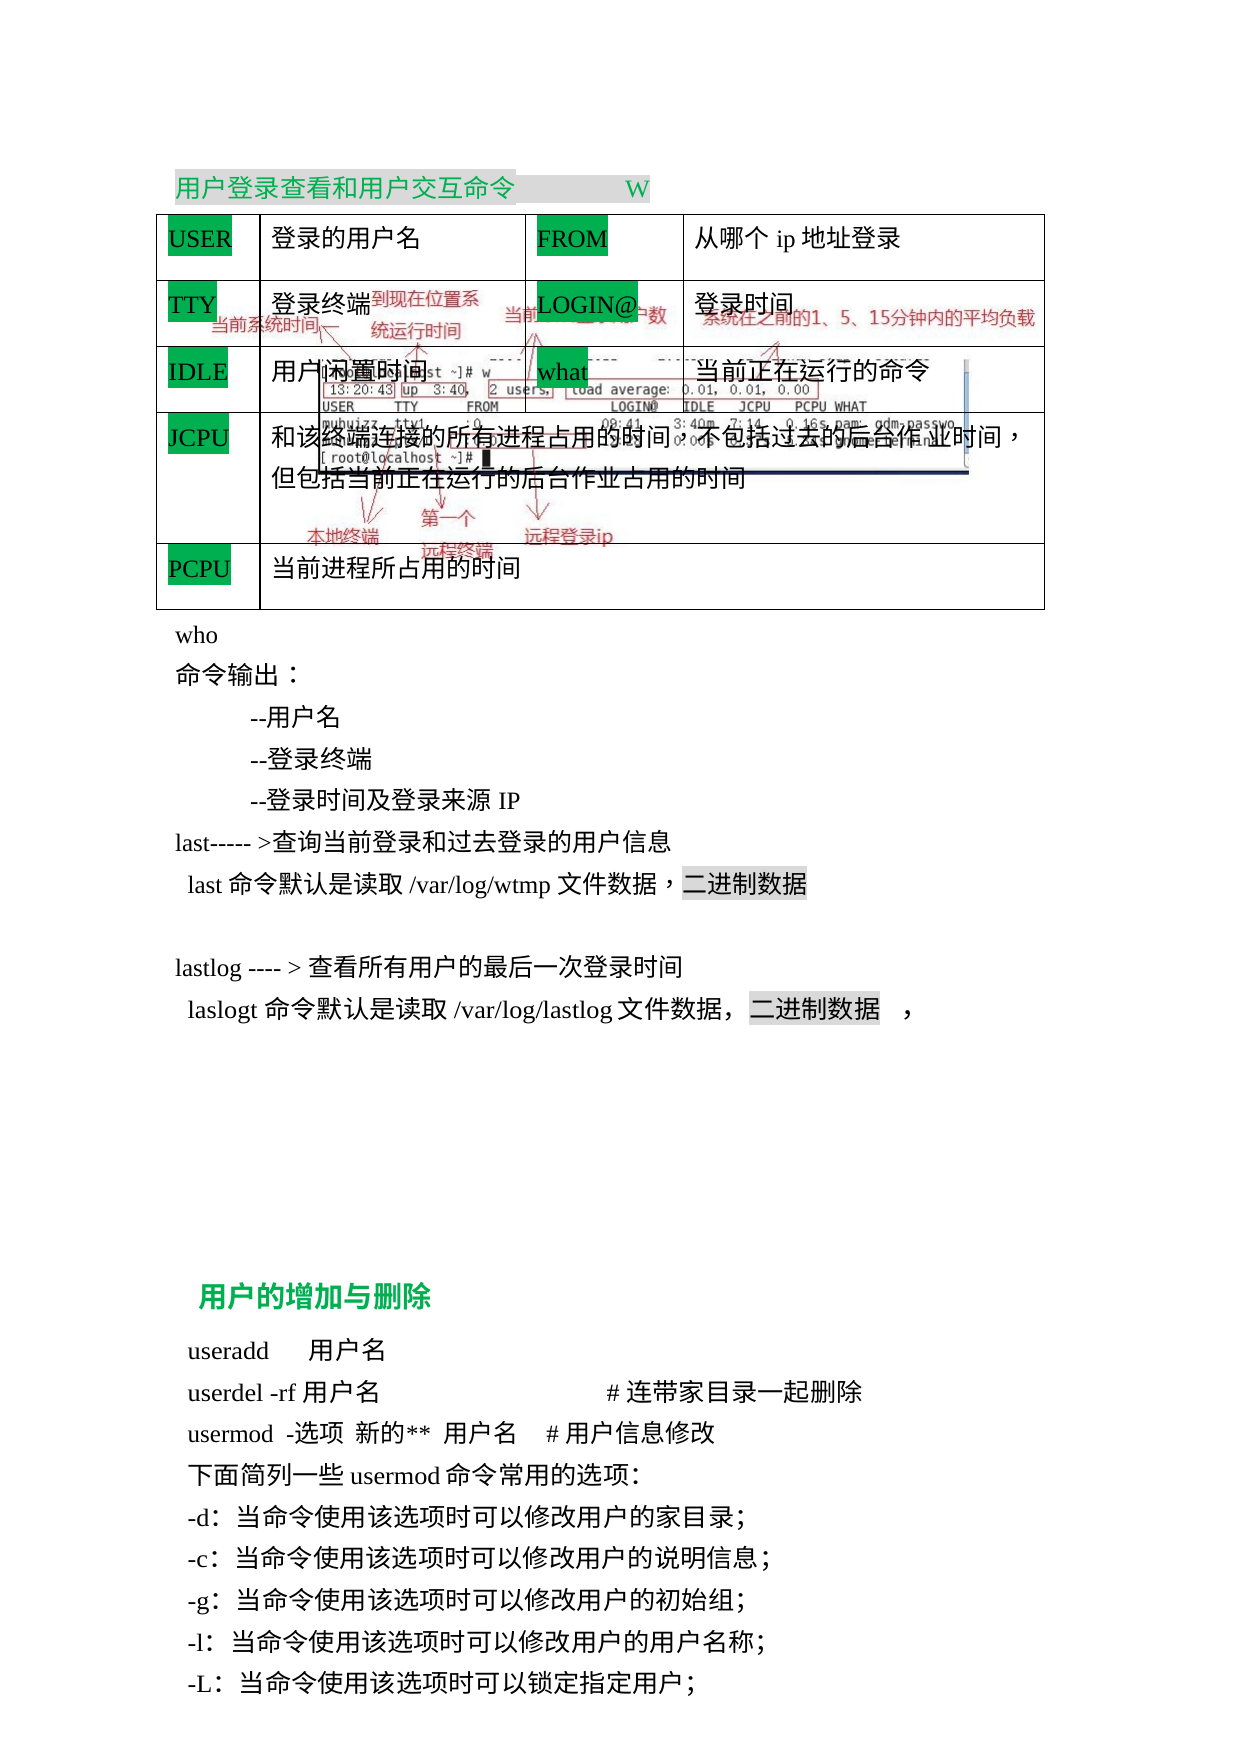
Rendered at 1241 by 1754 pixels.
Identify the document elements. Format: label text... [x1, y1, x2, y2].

table_cell IDLE [157, 347, 259, 412]
table_header USER [157, 215, 259, 279]
text 用户登录查看和用户交互命令 W [175, 164, 957, 206]
text --登录终端 [175, 735, 1054, 776]
text who [175, 331, 1065, 651]
table_header FROM [526, 215, 683, 279]
text userdel -rf 用户名 # 连带家目录一起删除 [187, 1368, 1065, 1409]
text -d：当命令使用该选项时可以修改用户的家目录； [187, 1493, 1065, 1534]
table_cell TTY [157, 281, 259, 346]
text 命令输出： [175, 651, 1054, 693]
text -l：当命令使用该选项时可以修改用户的用户名称； [187, 1618, 1065, 1659]
table_cell 当前正在运行的命令 [684, 347, 1044, 412]
table_cell 登录时间 [684, 281, 1044, 346]
table_cell PCPU [157, 544, 259, 609]
table_cell what [526, 347, 683, 412]
text last 命令默认是读取 /var/log/wtmp 文件数据，二进制数据 [187, 860, 1054, 901]
text -L：当命令使用该选项时可以锁定指定用户； [187, 1659, 1065, 1701]
text --登录时间及登录来源 IP [175, 776, 1054, 818]
table_cell 登录终端 [261, 281, 525, 346]
text last----- >查询当前登录和过去登录的用户信息 [175, 818, 1054, 860]
text useradd 用户名 [187, 1326, 1065, 1368]
text --用户名 [175, 693, 1054, 735]
text -c：当命令使用该选项时可以修改用户的说明信息； [187, 1534, 1065, 1576]
table_cell 和该终端连接的所有进程占用的时间，不包括过去的后台作 业时间，但包括当前正在运行的后台作业占用的时间 [261, 413, 1044, 543]
text -g：当命令使用该选项时可以修改用户的初始组； [187, 1576, 1065, 1618]
table_header 登录的用户名 [261, 215, 525, 279]
picture [1045, 258, 1055, 573]
table_cell 当前进程所占用的时间 [261, 544, 1044, 609]
text lastlog ---- > 查看所有用户的最后一次登录时间 [175, 943, 1054, 985]
subtitle 用户的增加与删除 [198, 1276, 1065, 1316]
table_cell 用户闲置时间 [261, 347, 525, 412]
table_header 从哪个 ip 地址登录 [684, 215, 1044, 279]
table_cell JCPU [157, 413, 259, 543]
table_cell LOGIN@ [526, 281, 683, 346]
text laslogt 命令默认是读取 /var/log/lastlog文件数据，二进制数据 [187, 985, 1054, 1026]
text usermod -选项 新的** 用户名 # 用户信息修改 [175, 1409, 1065, 1451]
text 下面简列一些usermod命令常用的选项： [187, 1451, 1065, 1493]
